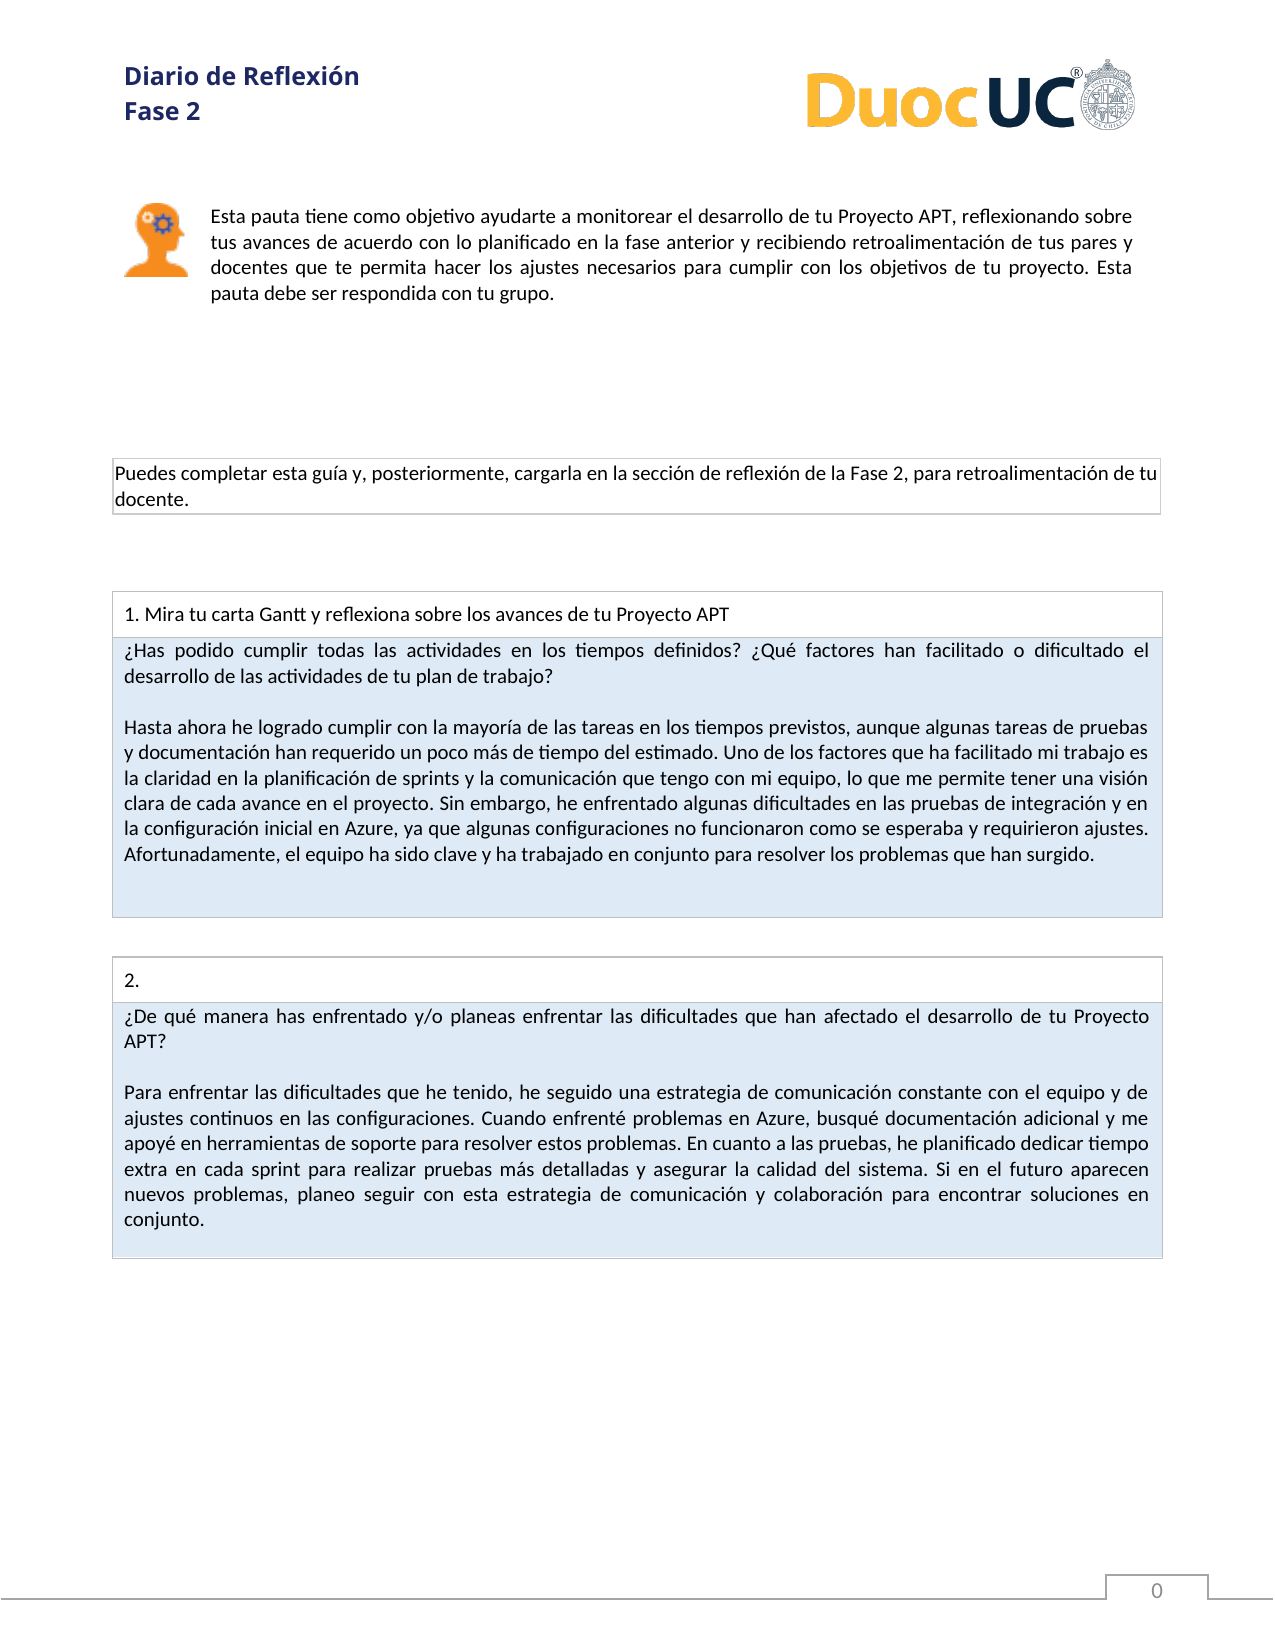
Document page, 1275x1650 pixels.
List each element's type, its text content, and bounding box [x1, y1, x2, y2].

table_header Puedes completar esta guía y, posteriormente, cargarla en la sección de reflexión de la Fase 2, para retroalimentación de tu docente. [114, 459, 1160, 513]
picture [807, 59, 1135, 130]
table_header 1. Mira tu carta Gantt y reflexiona sobre los avances de tu Proyecto APT [113, 592, 1162, 637]
table_header Esta pauta tiene como objetivo ayudarte a monitorear el desarrollo de tu Proyecto APT, reflexionando sobre tus avances de acuerdo con lo planificado en la fase anterior y recibiendo retroalimentación de tus pares y docentes que te permita hacer los ajustes necesarios para cumplir con los objetivos de tu proyecto. Esta pauta debe ser respondida con tu grupo. [199, 204, 1146, 432]
table_header 2. [113, 958, 1162, 1002]
table_header [112, 204, 199, 432]
table_cell ¿De qué manera has enfrentado y/o planeas enfrentar las dificultades que han afectado el desarrollo de tu Proyecto APT? Para enfrentar las dificultades que he tenido, he seguido una estrategia de comunicación constante con el equipo y de ajustes continuos en las configuraciones. Cuando enfrenté problemas en Azure, busqué documentación adicional y me apoyé en herramientas de soporte para resolver estos problemas. En cuanto a las pruebas, he planificado dedicar tiempo extra en cada sprint para realizar pruebas más detalladas y asegurar la calidad del sistema. Si en el futuro aparecen nuevos problemas, planeo seguir con esta estrategia de comunicación y colaboración para encontrar soluciones en conjunto. [113, 1003, 1162, 1257]
table_cell ¿Has podido cumplir todas las actividades en los tiempos definidos? ¿Qué factores han facilitado o dificultado el desarrollo de las actividades de tu plan de trabajo? Hasta ahora he logrado cumplir con la mayoría de las tareas en los tiempos previstos, aunque algunas tareas de pruebas y documentación han requerido un poco más de tiempo del estimado. Uno de los factores que ha facilitado mi trabajo es la claridad en la planificación de sprints y la comunicación que tengo con mi equipo, lo que me permite tener una visión clara de cada avance en el proyecto. Sin embargo, he enfrentado algunas dificultades en las pruebas de integración y en la configuración inicial en Azure, ya que algunas configuraciones no funcionaron como se esperaba y requirieron ajustes. Afortunadamente, el equipo ha sido clave y ha trabajado en conjunto para resolver los problemas que han surgido. [113, 638, 1162, 917]
